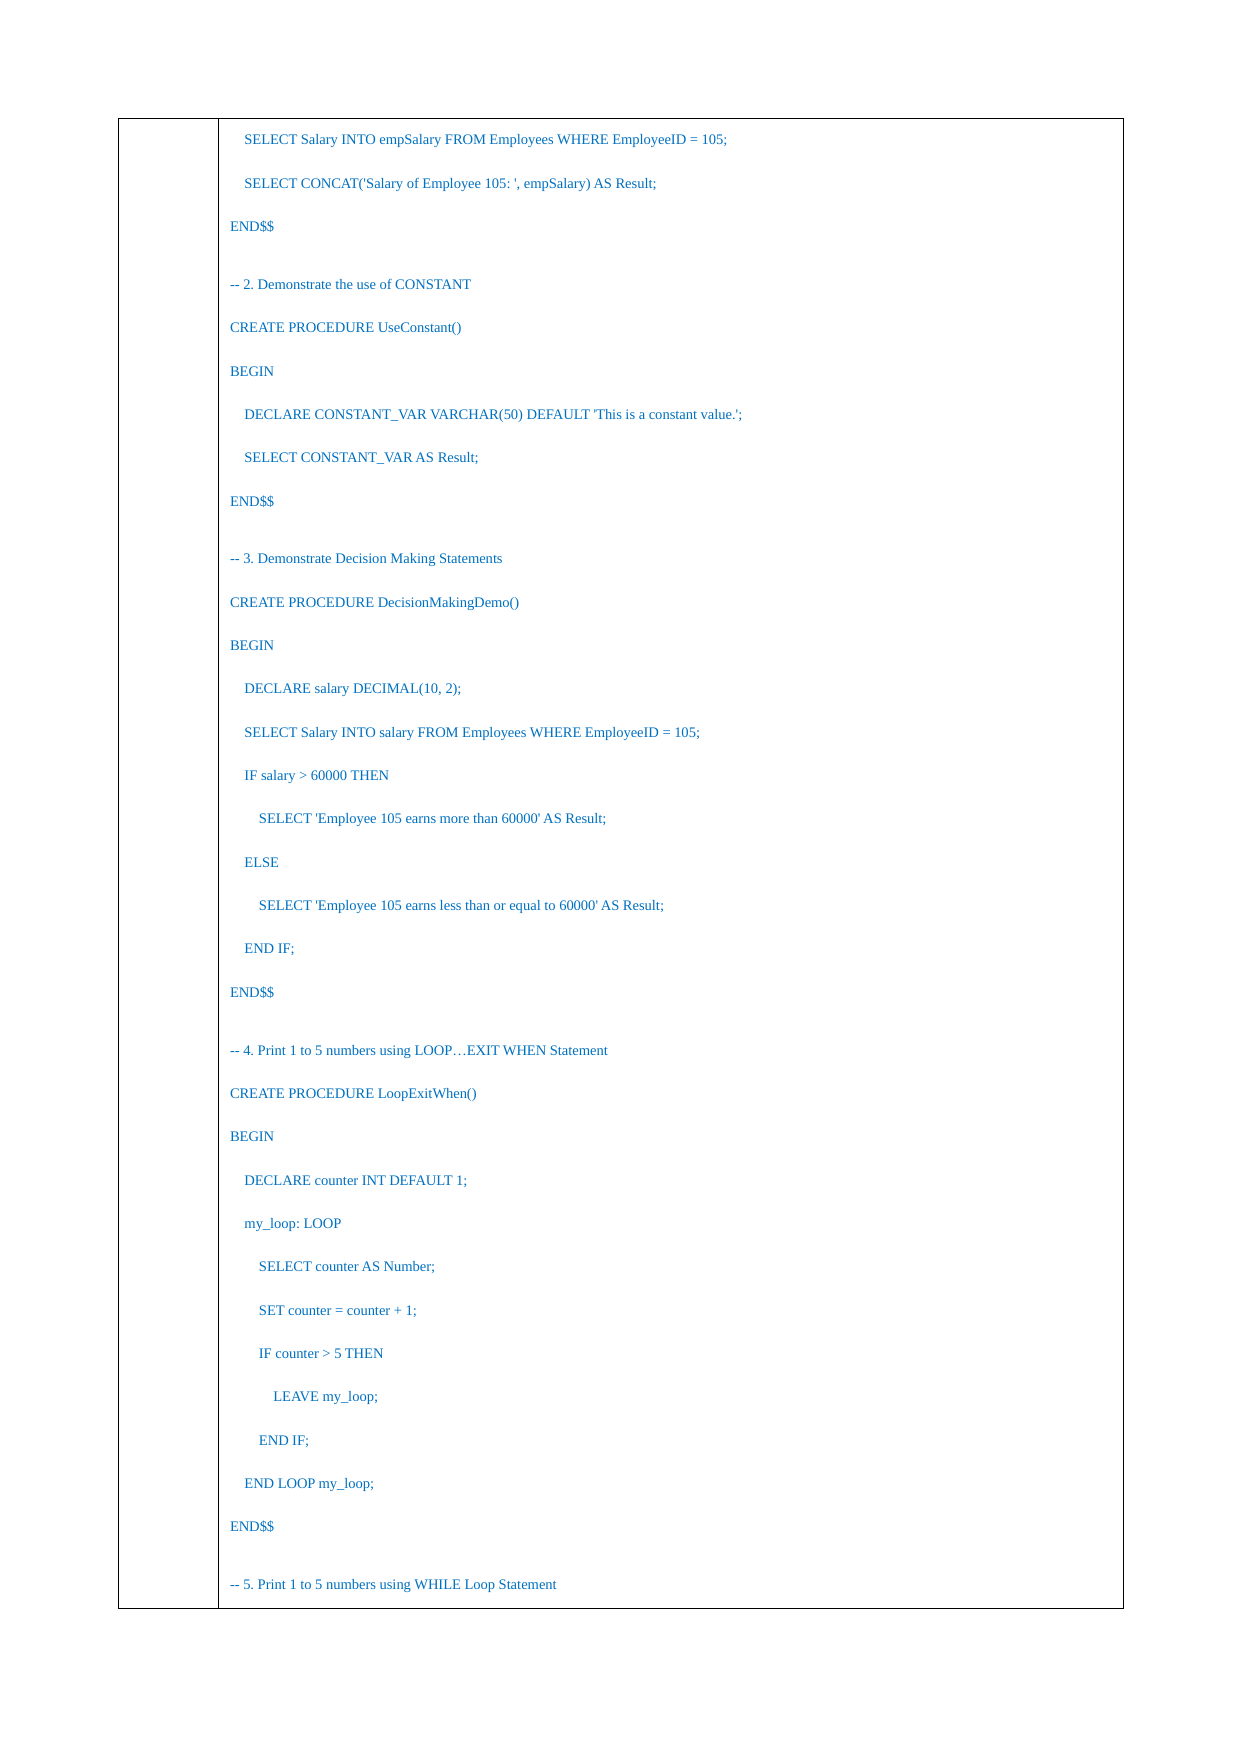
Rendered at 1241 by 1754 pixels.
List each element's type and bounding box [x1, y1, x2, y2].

table_cell [119, 119, 218, 1607]
table_cell [219, 119, 1123, 1607]
